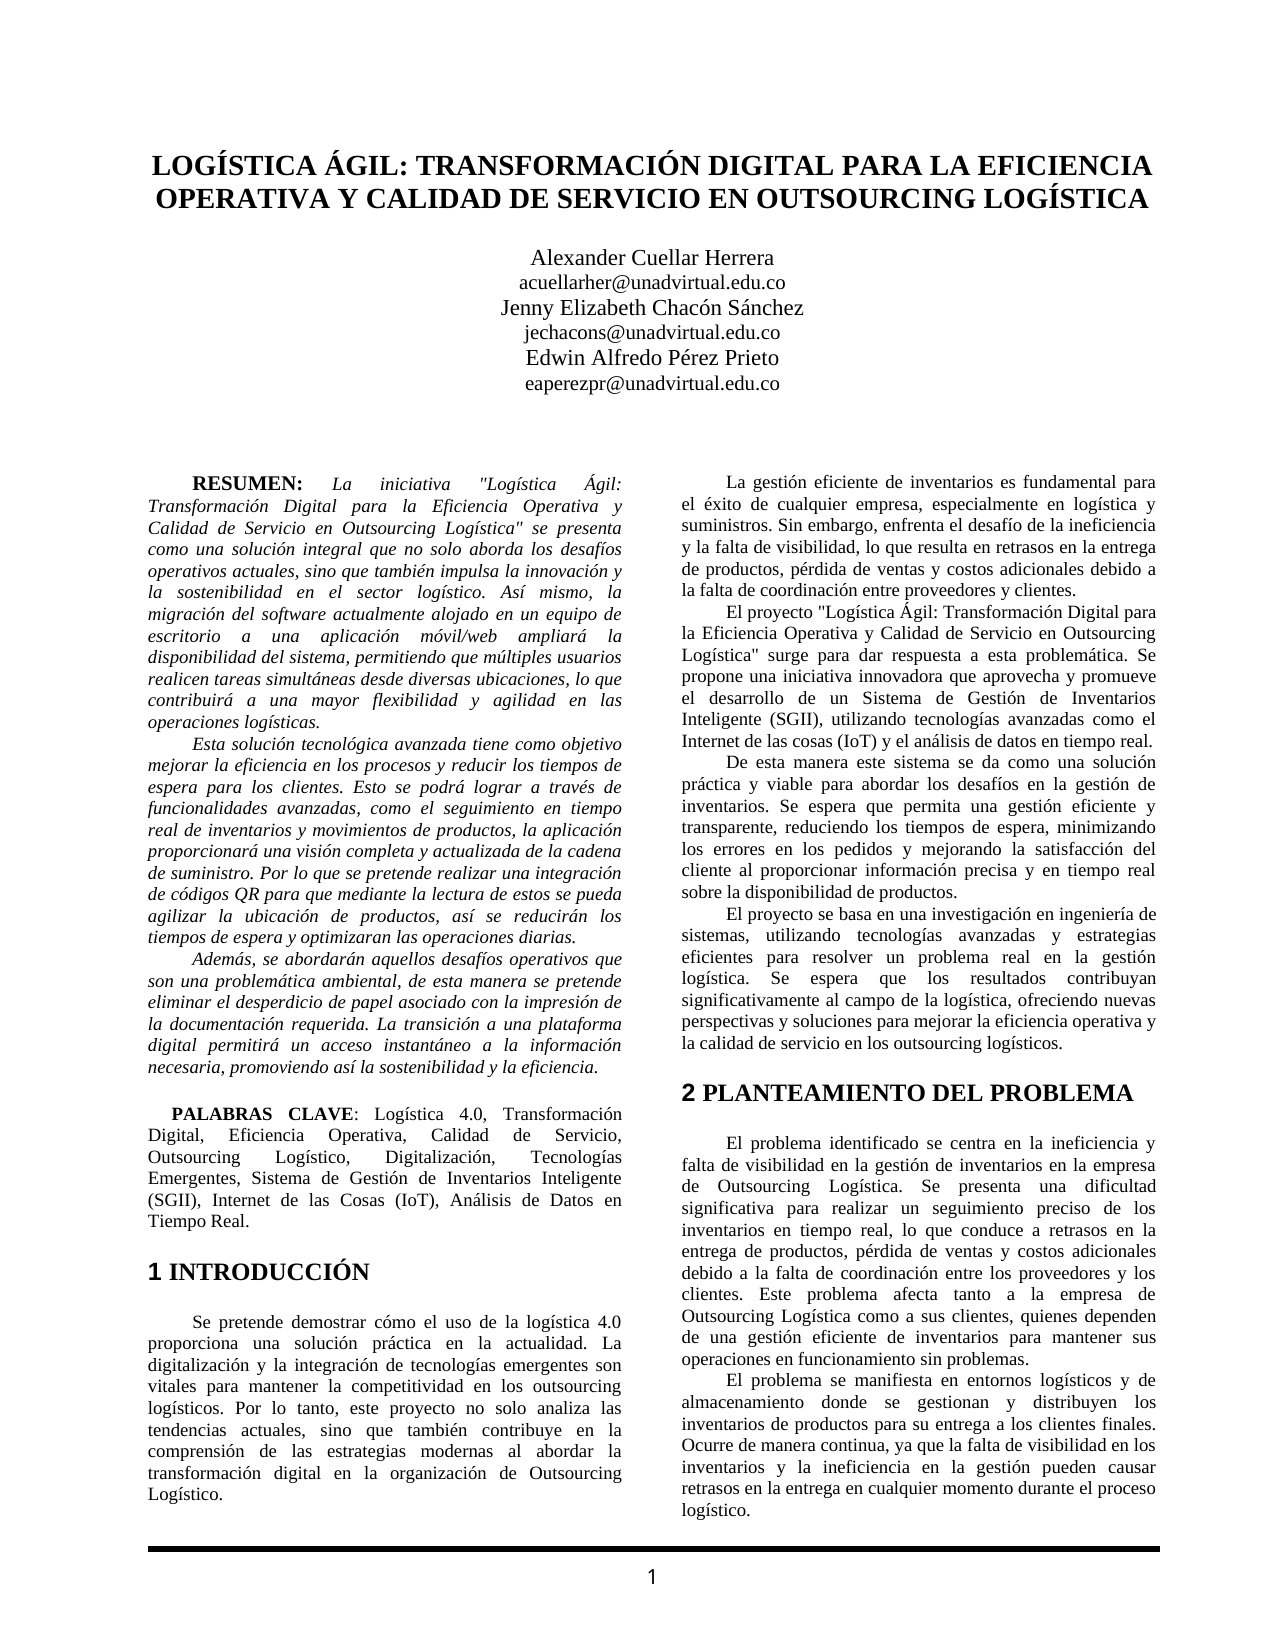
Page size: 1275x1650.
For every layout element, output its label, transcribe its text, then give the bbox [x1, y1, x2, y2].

text eaperezpr@unadvirtual.edu.co [148, 371, 1157, 395]
text El problema se manifiesta en entornos logísticos y de almacenamiento donde se gestionan y distribuyen los inventarios de productos para su entrega a los clientes finales. Ocurre de manera continua, ya que la falta de visibilidad en los inventarios y la ineficiencia en la gestión pueden causar retrasos en la entrega en cualquier momento durante el proceso logístico. [681, 1369, 1157, 1520]
text Además, se abordarán aquellos desafíos operativos que son una problemática ambiental, de esta manera se pretende eliminar el desperdicio de papel asociado con la impresión de la documentación requerida. La transición a una plataforma digital permitirá un acceso instantáneo a la información necesaria, promoviendo así la sostenibilidad y la eficiencia. [148, 948, 622, 1077]
text El proyecto se basa en una investigación en ingeniería de sistemas, utilizando tecnologías avanzadas y estrategias eficientes para resolver un problema real en la gestión logística. Se espera que los resultados contribuyan significativamente al campo de la logística, ofreciendo nuevas perspectivas y soluciones para mejorar la eficiencia operativa y la calidad de servicio en los outsourcing logísticos. [681, 902, 1157, 1053]
text LOGÍSTICA ÁGIL: TRANSFORMACIÓN DIGITAL PARA LA EFICIENCIA OPERATIVA Y CALIDAD DE SERVICIO EN OUTSOURCING LOGÍSTICA [148, 148, 1157, 215]
text Se pretende demostrar cómo el uso de la logística 4.0 proporciona una solución práctica en la actualidad. La digitalización y la integración de tecnologías emergentes son vitales para mantener la competitividad en los outsourcing logísticos. Por lo tanto, este proyecto no solo analiza las tendencias actuales, sino que también contribuye en la comprensión de las estrategias modernas al abordar la transformación digital en la organización de Outsourcing Logístico. [148, 1311, 622, 1505]
text RESUMEN: La iniciativa "Logística Ágil: Transformación Digital para la Eficiencia Operativa y Calidad de Servicio en Outsourcing Logística" se presenta como una solución integral que no solo aborda los desafíos operativos actuales, sino que también impulsa la innovación y la sostenibilidad en el sector logístico. Así mismo, la migración del software actualmente alojado en un equipo de escritorio a una aplicación móvil/web ampliará la disponibilidad del sistema, permitiendo que múltiples usuarios realicen tareas simultáneas desde diversas ubicaciones, lo que contribuirá a una mayor flexibilidad y agilidad en las operaciones logísticas. [148, 471, 622, 732]
text Jenny Elizabeth Chacón Sánchez [148, 294, 1157, 320]
text Alexander Cuellar Herrera [148, 243, 1157, 270]
text La gestión eficiente de inventarios es fundamental para el éxito de cualquier empresa, especialmente en logística y suministros. Sin embargo, enfrenta el desafío de la ineficiencia y la falta de visibilidad, lo que resulta en retrasos en la entrega de productos, pérdida de ventas y costos adicionales debido a la falta de coordinación entre proveedores y clientes. [681, 471, 1157, 601]
text PALABRAS CLAVE: Logística 4.0, Transformación Digital, Eficiencia Operativa, Calidad de Servicio, Outsourcing Logístico, Digitalización, Tecnologías Emergentes, Sistema de Gestión de Inventarios Inteligente (SGII), Internet de las Cosas (IoT), Análisis de Datos en Tiempo Real. [148, 1102, 622, 1232]
text El proyecto "Logística Ágil: Transformación Digital para la Eficiencia Operativa y Calidad de Servicio en Outsourcing Logística" surge para dar respuesta a esta problemática. Se propone una iniciativa innovadora que aprovecha y promueve el desarrollo de un Sistema de Gestión de Inventarios Inteligente (SGII), utilizando tecnologías avanzadas como el Internet de las cosas (IoT) y el análisis de datos en tiempo real. [681, 601, 1157, 751]
text Edwin Alfredo Pérez Prieto [148, 344, 1157, 371]
text De esta manera este sistema se da como una solución práctica y viable para abordar los desafíos en la gestión de inventarios. Se espera que permita una gestión eficiente y transparente, reduciendo los tiempos de espera, minimizando los errores en los pedidos y mejorando la satisfacción del cliente al proporcionar información precisa y en tiempo real sobre la disponibilidad de productos. [681, 751, 1157, 902]
text Esta solución tecnológica avanzada tiene como objetivo mejorar la eficiencia en los procesos y reducir los tiempos de espera para los clientes. Esto se podrá lograr a través de funcionalidades avanzadas, como el seguimiento en tiempo real de inventarios y movimientos de productos, la aplicación proporcionará una visión completa y actualizada de la cadena de suministro. Por lo que se pretende realizar una integración de códigos QR para que mediante la lectura de estos se pueda agilizar la ubicación de productos, así se reducirán los tiempos de espera y optimizaran las operaciones diarias. [148, 732, 622, 948]
text jechacons@unadvirtual.edu.co [148, 320, 1157, 344]
subtitle PLANTEAMIENTO DEL PROBLEMA [681, 1078, 1157, 1107]
text El problema identificado se centra en la ineficiencia y falta de visibilidad en la gestión de inventarios en la empresa de Outsourcing Logística. Se presenta una dificultad significativa para realizar un seguimiento preciso de los inventarios en tiempo real, lo que conduce a retrasos en la entrega de productos, pérdida de ventas y costos adicionales debido a la falta de coordinación entre los proveedores y los clientes. Este problema afecta tanto a la empresa de Outsourcing Logística como a sus clientes, quienes dependen de una gestión eficiente de inventarios para mantener sus operaciones en funcionamiento sin problemas. [681, 1132, 1157, 1369]
subtitle INTRODUCCIÓN [148, 1257, 622, 1286]
text acuellarher@unadvirtual.edu.co [148, 270, 1157, 294]
